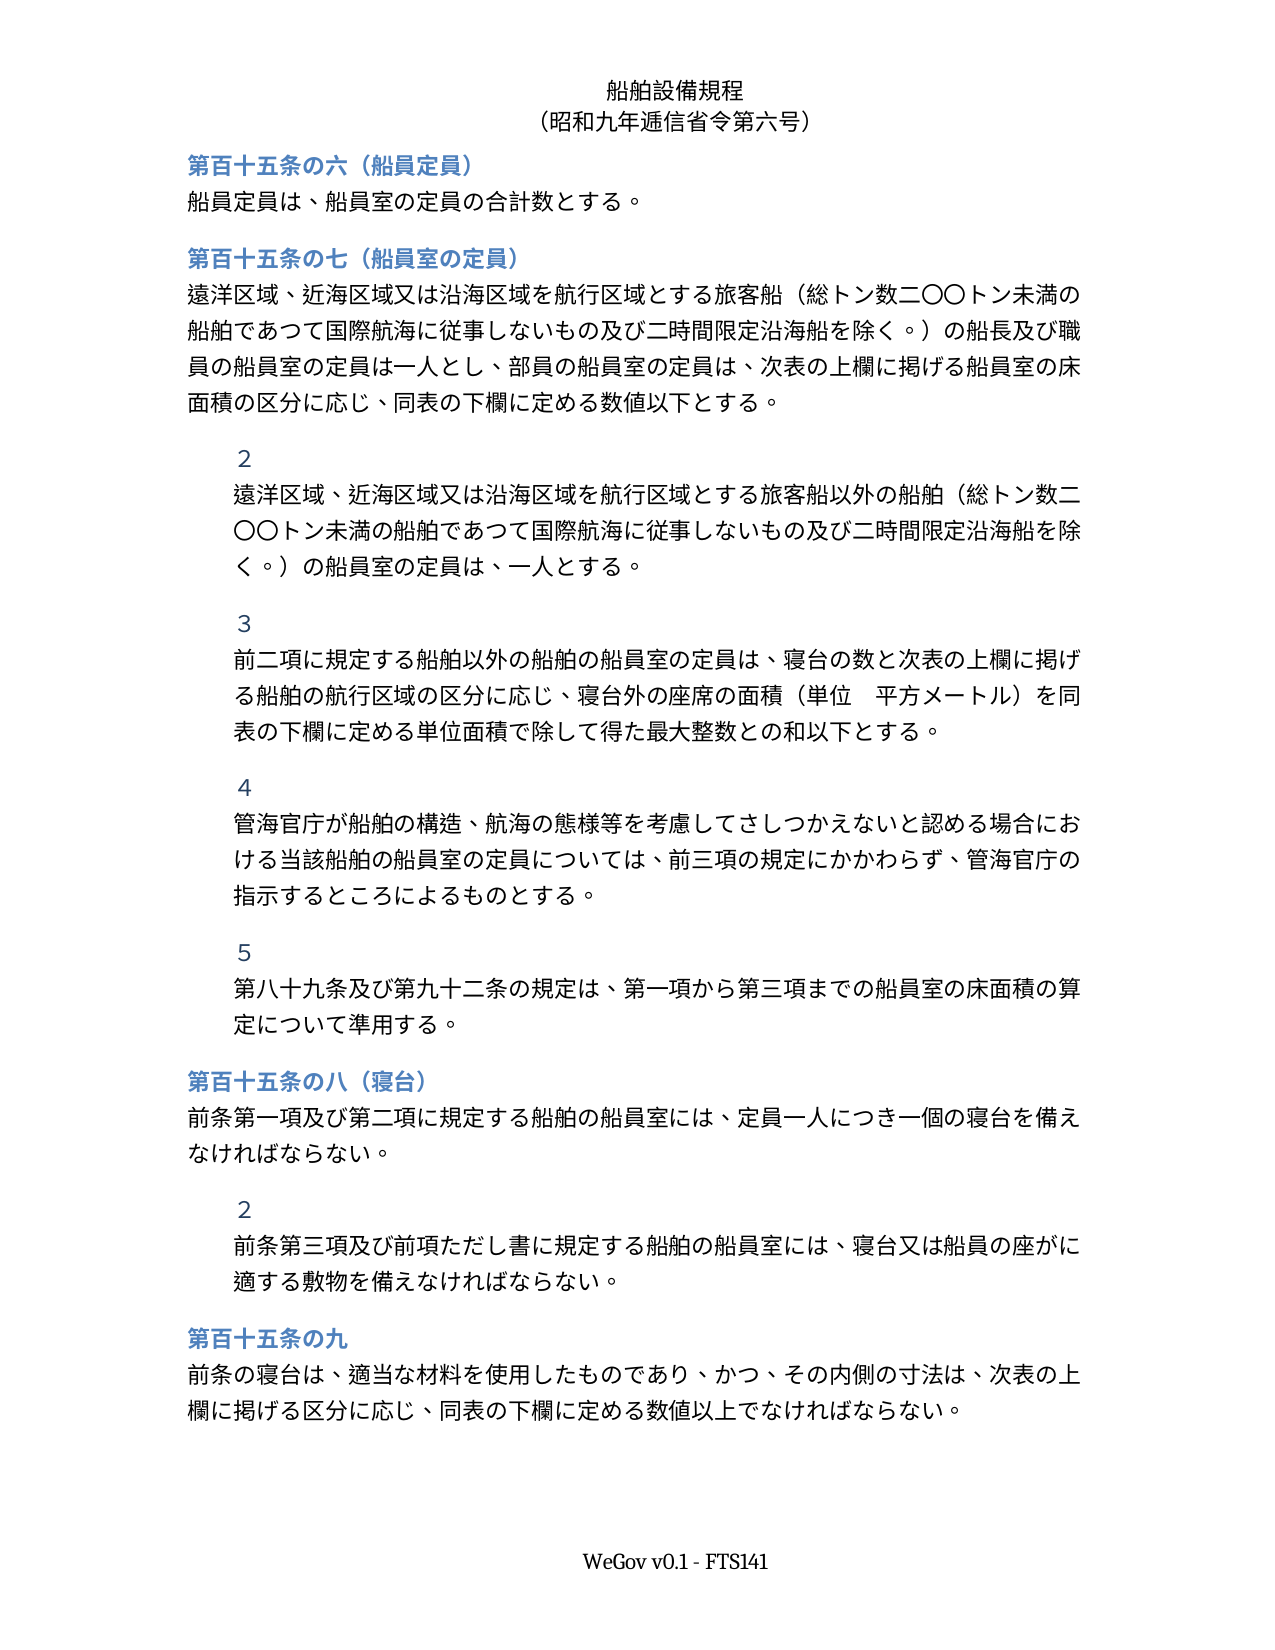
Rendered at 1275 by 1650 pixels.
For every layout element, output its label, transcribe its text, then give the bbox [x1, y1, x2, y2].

text 船員定員は、船員室の定員の合計数とする。 [187, 186, 1087, 217]
text 管海官庁が船舶の構造、航海の態様等を考慮してさしつかえないと認める場合における当該船舶の船員室の定員については、前三項の規定にかかわらず、管海官庁の指示するところによるものとする。 [233, 808, 1087, 911]
subtitle ３ [233, 608, 1087, 639]
text 前条第三項及び前項ただし書に規定する船舶の船員室には、寝台又は船員の座がに適する敷物を備えなければならない。 [233, 1230, 1087, 1297]
subtitle 第百十五条の六（船員定員） [187, 150, 1087, 181]
text 第八十九条及び第九十二条の規定は、第一項から第三項までの船員室の床面積の算定について準用する。 [233, 973, 1087, 1040]
subtitle 第百十五条の七（船員室の定員） [187, 243, 1087, 274]
text 前条の寝台は、適当な材料を使用したものであり、かつ、その内側の寸法は、次表の上欄に掲げる区分に応じ、同表の下欄に定める数値以上でなければならない。 [187, 1359, 1087, 1426]
subtitle ４ [233, 772, 1087, 804]
subtitle 第百十五条の八（寝台） [187, 1066, 1087, 1097]
subtitle 第百十五条の九 [187, 1323, 1087, 1354]
text 前条第一項及び第二項に規定する船舶の船員室には、定員一人につき一個の寝台を備えなければならない。 [187, 1102, 1087, 1169]
text 遠洋区域、近海区域又は沿海区域を航行区域とする旅客船以外の船舶（総トン数二〇〇トン未満の船舶であつて国際航海に従事しないもの及び二時間限定沿海船を除く。）の船員室の定員は、一人とする。 [233, 479, 1087, 582]
subtitle ５ [233, 937, 1087, 968]
subtitle ２ [233, 443, 1087, 474]
subtitle ２ [233, 1194, 1087, 1226]
text 前二項に規定する船舶以外の船舶の船員室の定員は、寝台の数と次表の上欄に掲げる船舶の航行区域の区分に応じ、寝台外の座席の面積（単位 平方メートル）を同表の下欄に定める単位面積で除して得た最大整数との和以下とする。 [233, 644, 1087, 747]
text 遠洋区域、近海区域又は沿海区域を航行区域とする旅客船（総トン数二〇〇トン未満の船舶であつて国際航海に従事しないもの及び二時間限定沿海船を除く。）の船長及び職員の船員室の定員は一人とし、部員の船員室の定員は、次表の上欄に掲げる船員室の床面積の区分に応じ、同表の下欄に定める数値以下とする。 [187, 279, 1087, 418]
